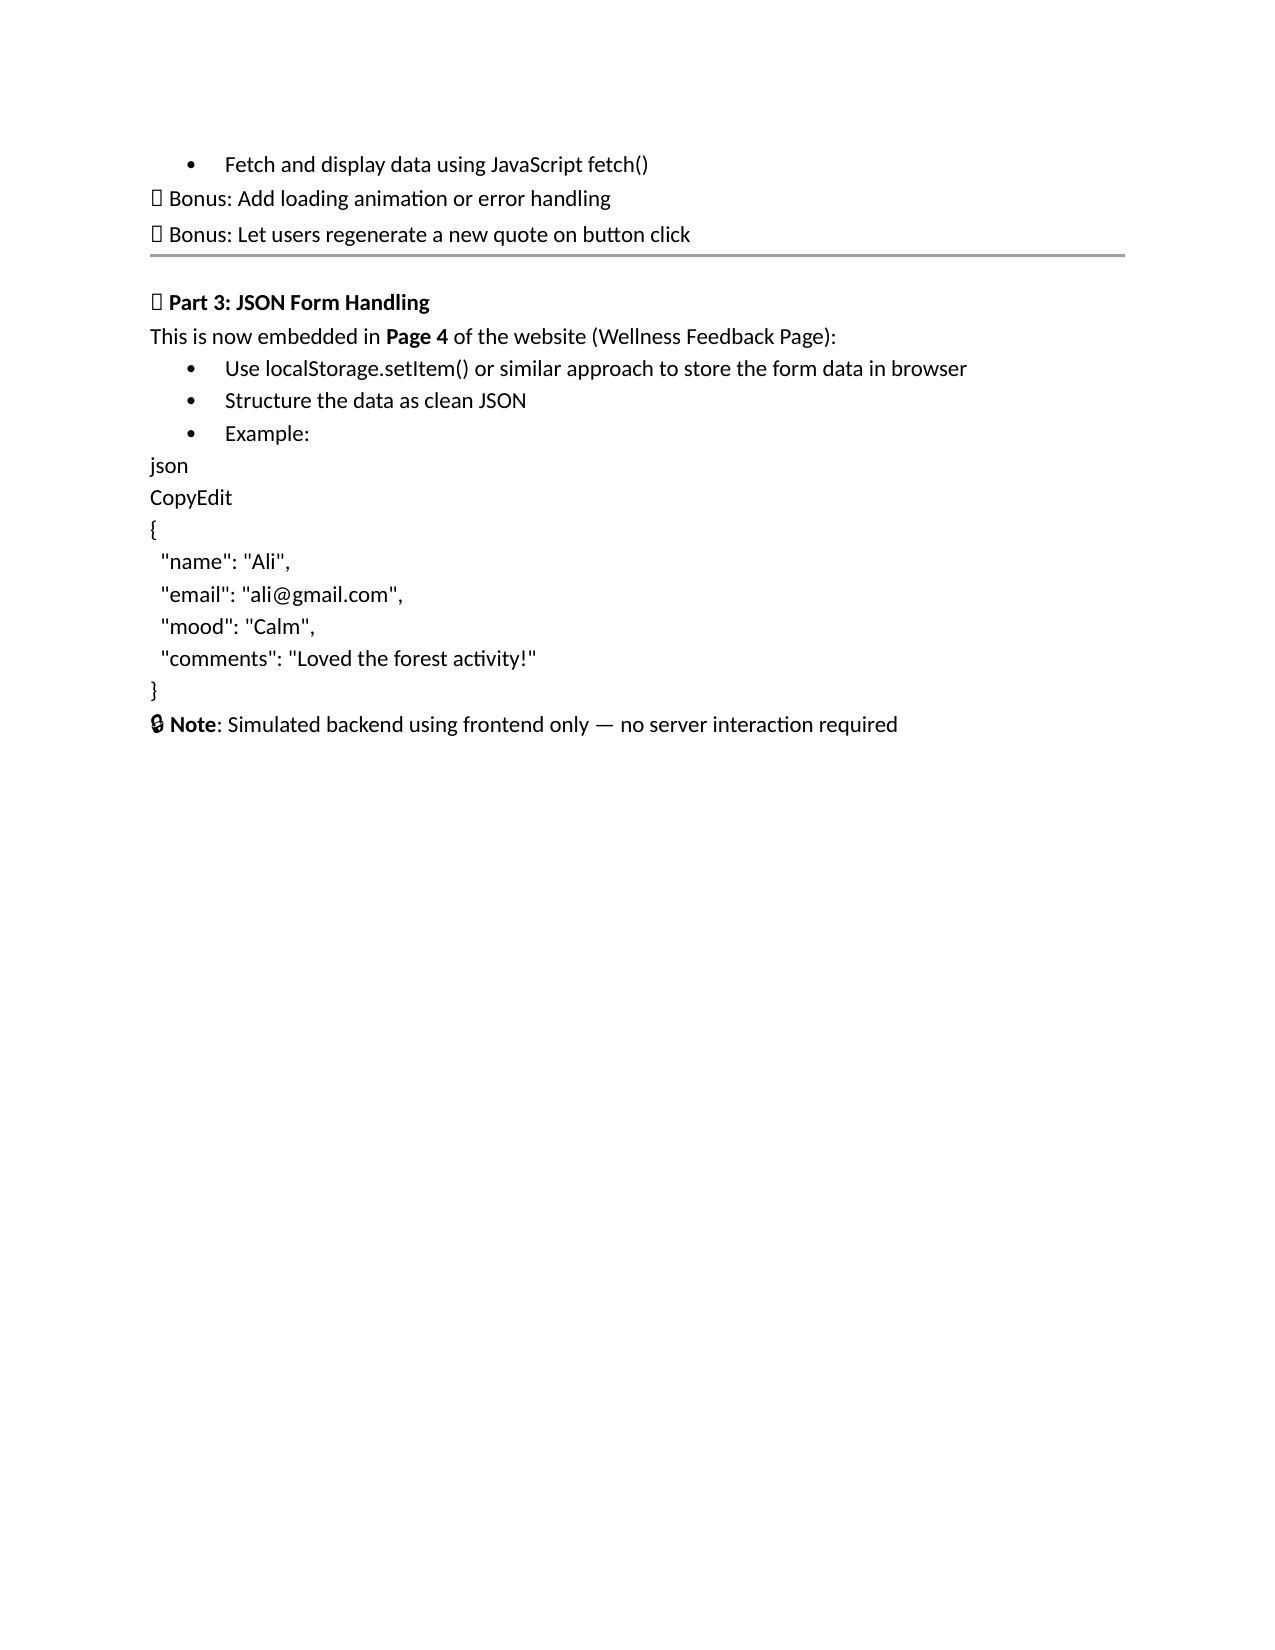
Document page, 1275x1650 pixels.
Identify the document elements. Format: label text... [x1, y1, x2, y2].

text "email": "ali@gmail.com", [150, 580, 1125, 608]
text ✅ Bonus: Add loading animation or error handling ✅ Bonus: Let users regenerate a new quote on button click [150, 182, 1125, 249]
list Structure the data as clean JSON [187, 387, 1125, 414]
text json [150, 451, 1125, 479]
text This is now embedded in Page 4 of the website (Wellness Feedback Page): [150, 322, 1125, 350]
list Use localStorage.setItem() or similar approach to store the form data in browser [187, 354, 1125, 382]
text } [150, 676, 1125, 704]
text { [150, 515, 1125, 543]
text 🔹 Part 3: JSON Form Handling [150, 286, 1125, 317]
text "mood": "Calm", [150, 612, 1125, 640]
text CopyEdit [150, 483, 1125, 511]
text "comments": "Loved the forest activity!" [150, 644, 1125, 672]
text "name": "Ali", [150, 547, 1125, 576]
list Fetch and display data using JavaScript fetch() [187, 150, 1125, 178]
text 🔒 Note: Simulated backend using frontend only — no server interaction required [150, 708, 1125, 740]
list Example: [187, 419, 1125, 447]
